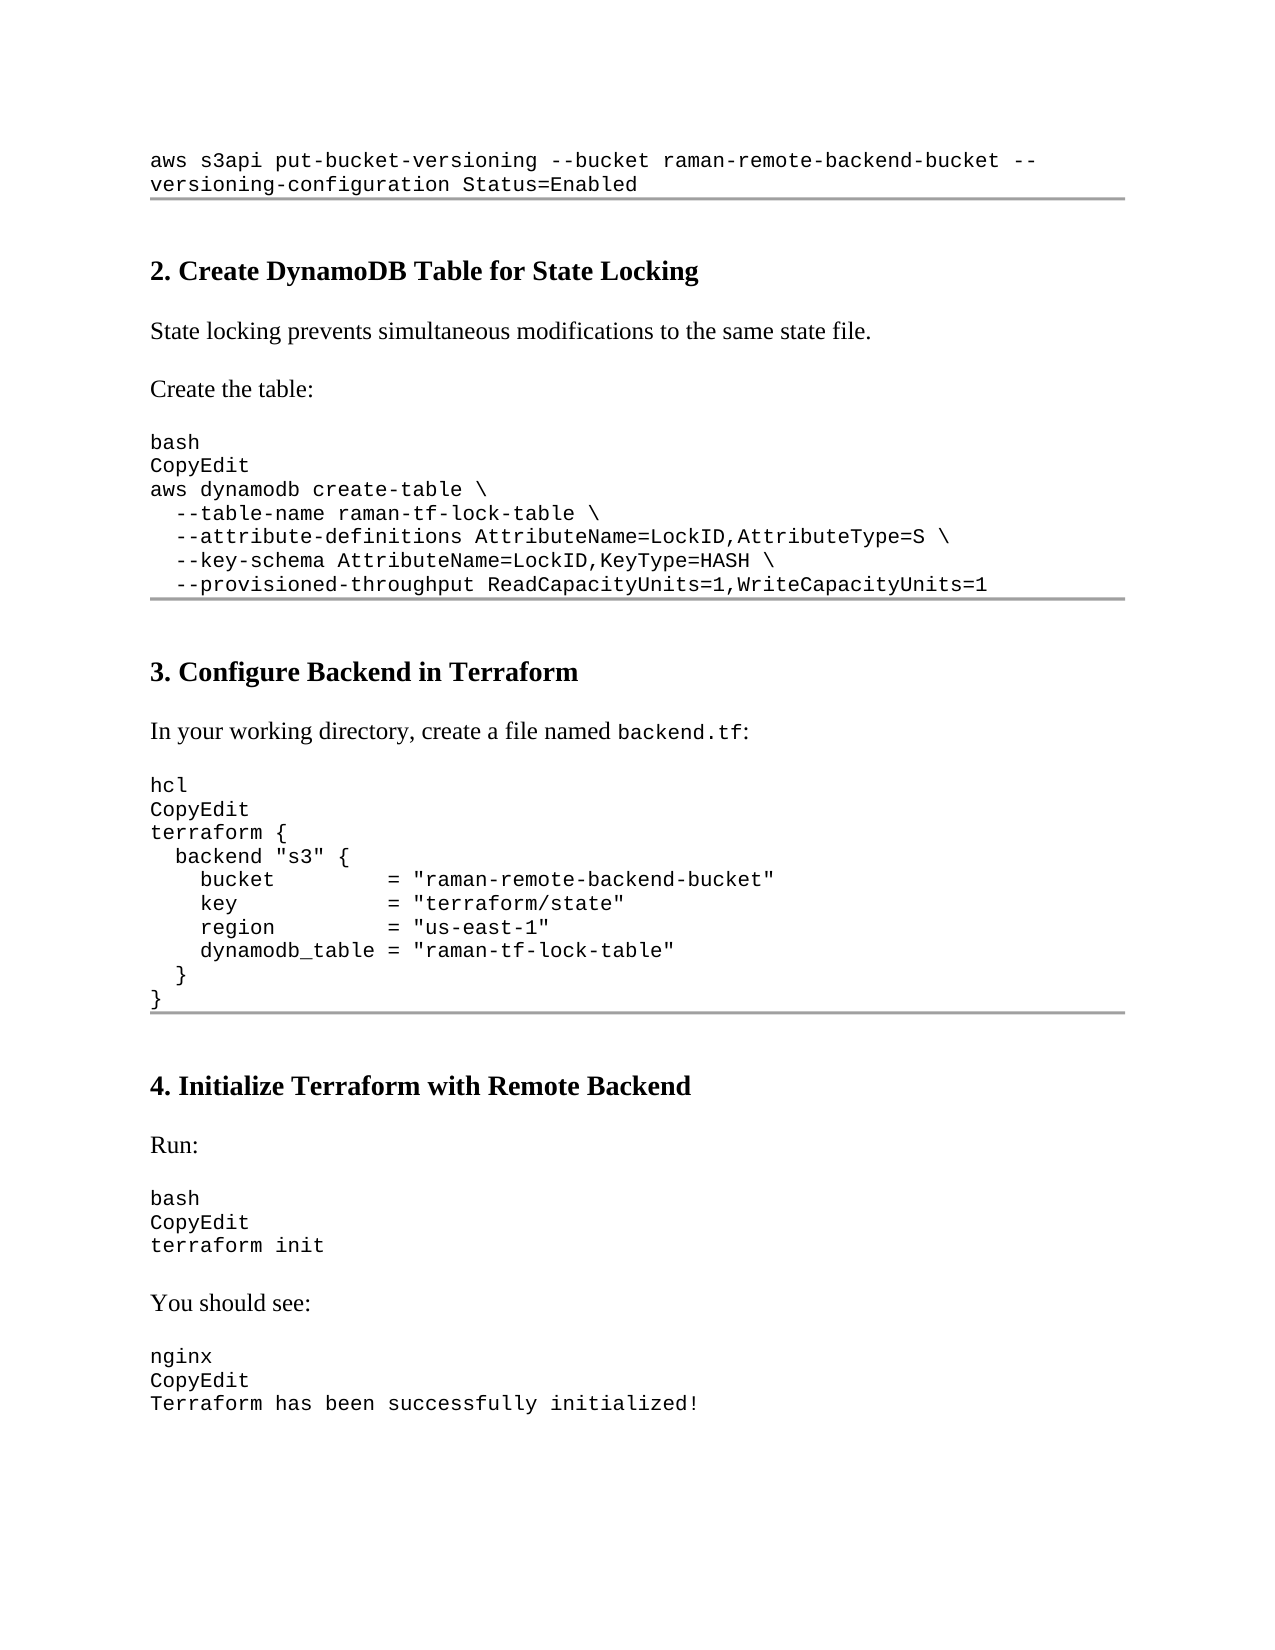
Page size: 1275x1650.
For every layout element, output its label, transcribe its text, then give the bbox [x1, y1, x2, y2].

text backend "s3" { [150, 846, 1125, 869]
text --table-name raman-tf-lock-table \ [150, 503, 1125, 526]
text CopyEdit [150, 456, 1125, 479]
text Create the table: [150, 374, 1125, 403]
text bucket = "raman-remote-backend-bucket" [150, 869, 1125, 893]
text nginx [150, 1346, 1125, 1370]
text terraform init [150, 1235, 1125, 1259]
text terraform { [150, 822, 1125, 846]
text --key-schema AttributeName=LockID,KeyType=HASH \ [150, 550, 1125, 574]
text CopyEdit [150, 1212, 1125, 1235]
text bash [150, 1188, 1125, 1212]
text hcl [150, 775, 1125, 798]
text Terraform has been successfully initialized! [150, 1393, 1125, 1417]
text aws dynamodb create-table \ [150, 479, 1125, 503]
text --provisioned-throughput ReadCapacityUnits=1,WriteCapacityUnits=1 [150, 574, 1125, 597]
text You should see: [150, 1288, 1125, 1317]
text dynamodb_table = "raman-tf-lock-table" [150, 940, 1125, 964]
text CopyEdit [150, 798, 1125, 822]
text In your working directory, create a file named backend.tf: [150, 716, 1125, 746]
text CopyEdit [150, 1370, 1125, 1393]
text 2. Create DynamoDB Table for State Locking [150, 254, 1125, 287]
text 3. Configure Backend in Terraform [150, 654, 1125, 687]
text bash [150, 432, 1125, 456]
text key = "terraform/state" [150, 893, 1125, 917]
text --attribute-definitions AttributeName=LockID,AttributeType=S \ [150, 526, 1125, 550]
text region = "us-east-1" [150, 917, 1125, 940]
text aws s3api put-bucket-versioning --bucket raman-remote-backend-bucket --versioning-configuration Status=Enabled [150, 150, 1125, 197]
text 4. Initialize Terraform with Remote Backend [150, 1068, 1125, 1101]
text } [150, 964, 1125, 988]
text Run: [150, 1130, 1125, 1159]
text } [150, 988, 1125, 1011]
text State locking prevents simultaneous modifications to the same state file. [150, 316, 1125, 345]
